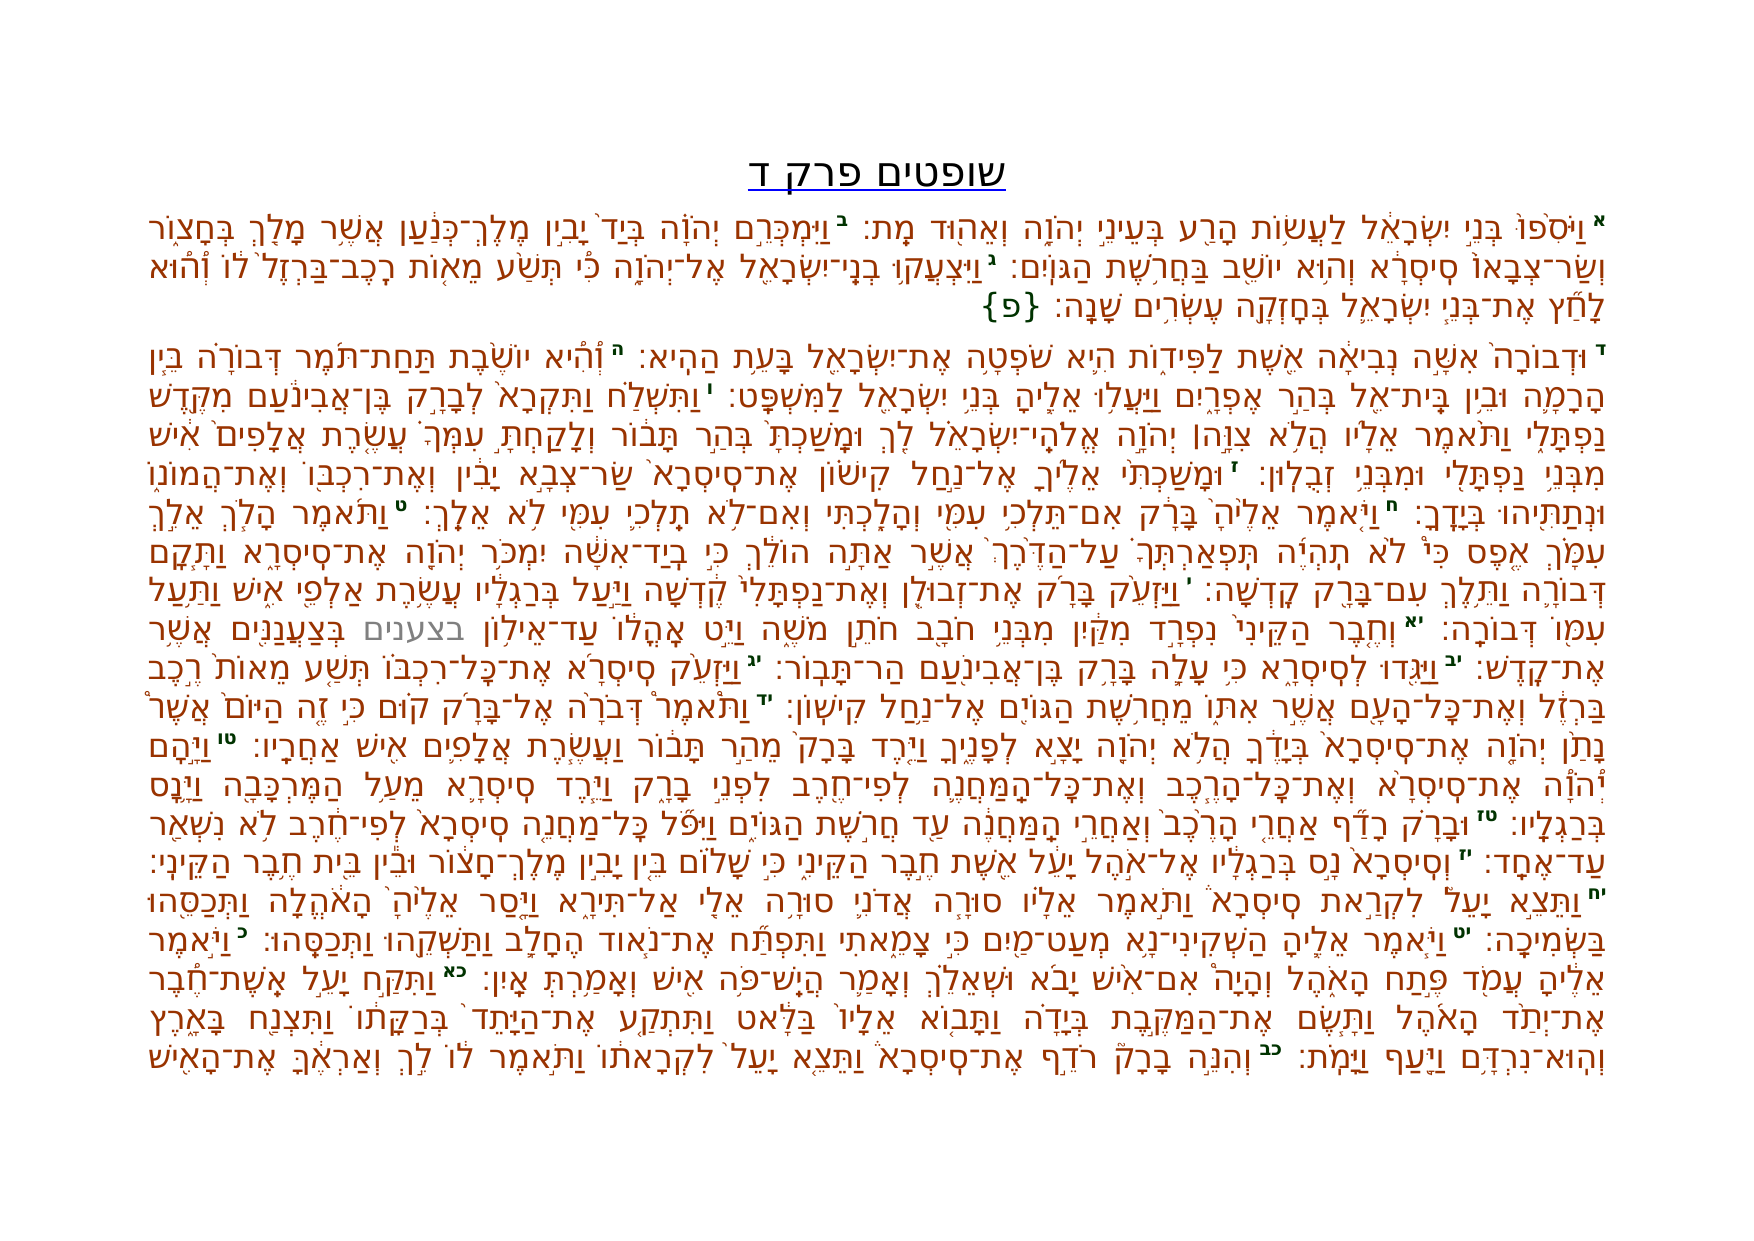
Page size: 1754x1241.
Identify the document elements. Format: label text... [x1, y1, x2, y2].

text שופטים פרק ד [148, 148, 1606, 196]
text א וַיֹּסִ֙פוּ֙ בְּנֵ֣י יִשְׂרָאֵ֔ל לַעֲשׂ֥וֹת הָרַ֖ע בְּעֵינֵ֣י יְהֹוָ֑ה וְאֵה֖וּד מֵֽת׃ ב וַיִּמְכְּרֵ֣ם יְהֹוָ֗ה בְּיַד֙ יָבִ֣ין מֶלֶךְ־כְּנַ֔עַן אֲשֶׁ֥ר מָלַ֖ךְ בְּחָצ֑וֹר וְשַׂר־צְבָאוֹ֙ סִֽיסְרָ֔א וְה֥וּא יוֹשֵׁ֖ב בַּחֲרֹ֥שֶׁת הַגּוֹיִֽם׃ ג וַיִּצְעֲק֥וּ בְנֵֽי־יִשְׂרָאֵ֖ל אֶל־יְהֹוָ֑ה כִּ֠י תְּשַׁ֨ע מֵא֤וֹת רֶֽכֶב־בַּרְזֶל֙ ל֔וֹ וְ֠ה֠וּא לָחַ֞ץ אֶת־בְּנֵ֧י יִשְׂרָאֵ֛ל בְּחׇזְקָ֖ה עֶשְׂרִ֥ים שָׁנָֽה׃ {פ} [148, 286, 1021, 325]
